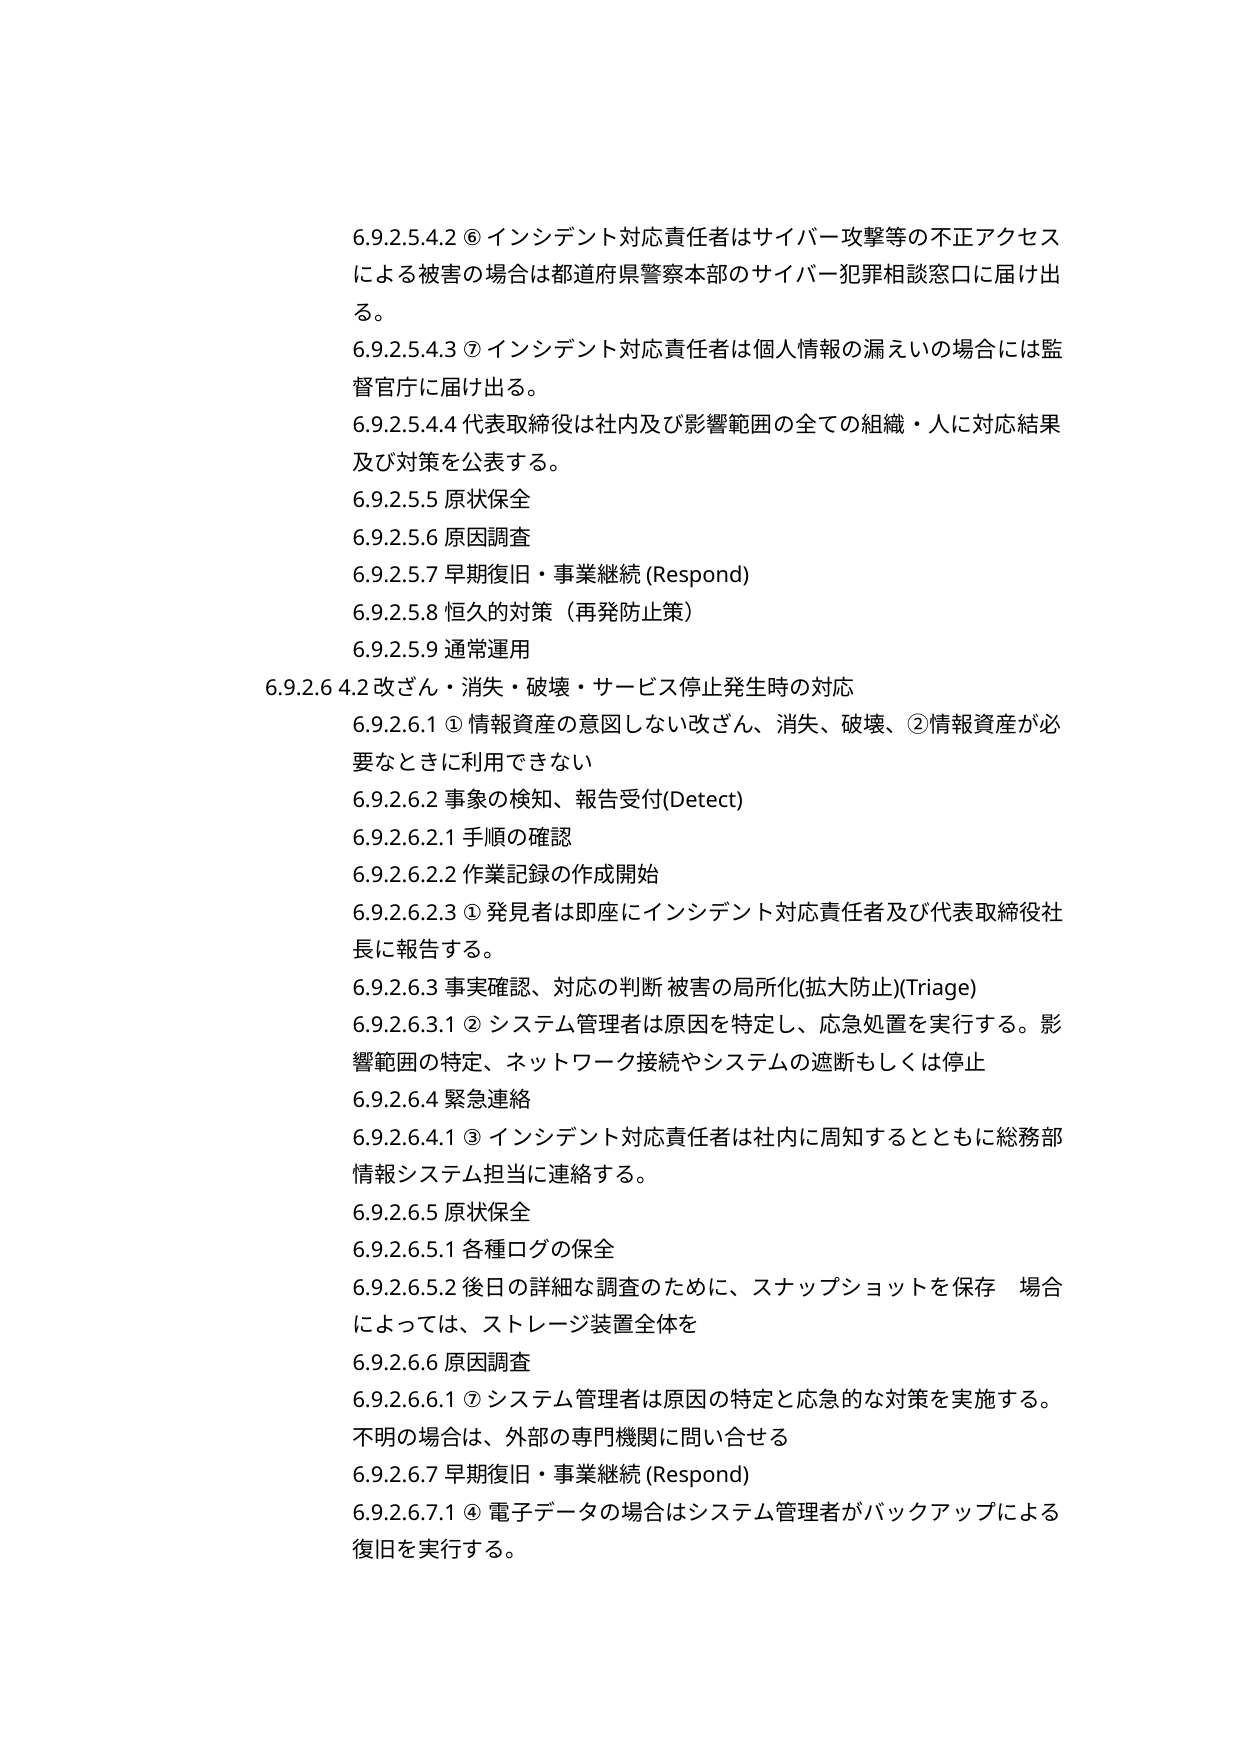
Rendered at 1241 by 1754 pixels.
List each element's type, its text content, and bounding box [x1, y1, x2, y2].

text 代表取締役は社内及び影響範囲の全ての組織・人に対応結果及び対策を公表する。 [352, 404, 1063, 479]
text 作業記録の作成開始 [352, 854, 1063, 892]
text ⑦システム管理者は原因の特定と応急的な対策を実施する。不明の場合は、外部の専門機関に問い合せる [352, 1379, 1063, 1454]
text ①発見者は即座にインシデント対応責任者及び代表取締役社長に報告する。 [352, 892, 1063, 967]
text 早期復旧・事業継続 (Respond) [352, 1454, 1063, 1492]
text 早期復旧・事業継続 (Respond) [352, 554, 1063, 592]
text ⑥インシデント対応責任者はサイバー攻撃等の不正アクセスによる被害の場合は都道府県警察本部のサイバー犯罪相談窓口に届け出る。 [352, 217, 1063, 329]
text 原状保全 [352, 479, 1063, 517]
text ⑦インシデント対応責任者は個人情報の漏えいの場合には監督官庁に届け出る。 [352, 329, 1063, 404]
text 通常運用 [352, 629, 1063, 667]
text 原因調査 [352, 1342, 1063, 1379]
text 手順の確認 [352, 817, 1063, 854]
text 各種ログの保全 [352, 1229, 1063, 1267]
text 事実確認、対応の判断 被害の局所化(拡大防止)(Triage) [352, 967, 1063, 1004]
text 4.2改ざん・消失・破壊・サービス停止発生時の対応 [265, 667, 1063, 704]
text ④電子データの場合はシステム管理者がバックアップによる復旧を実行する。 [352, 1492, 1063, 1567]
text ②システム管理者は原因を特定し、応急処置を実行する。影響範囲の特定、ネットワーク接続やシステムの遮断もしくは停止 [352, 1004, 1063, 1079]
text 原因調査 [352, 517, 1063, 554]
text 後日の詳細な調査のために、スナップショットを保存 場合によっては、ストレージ装置全体を [352, 1267, 1063, 1342]
text 原状保全 [352, 1192, 1063, 1229]
text 緊急連絡 [352, 1079, 1063, 1117]
text 恒久的対策（再発防止策） [352, 592, 1063, 629]
text 事象の検知、報告受付(Detect) [352, 779, 1063, 817]
text ③インシデント対応責任者は社内に周知するとともに総務部情報システム担当に連絡する。 [352, 1117, 1063, 1192]
text ①情報資産の意図しない改ざん、消失、破壊、②情報資産が必要なときに利用できない [352, 704, 1063, 779]
